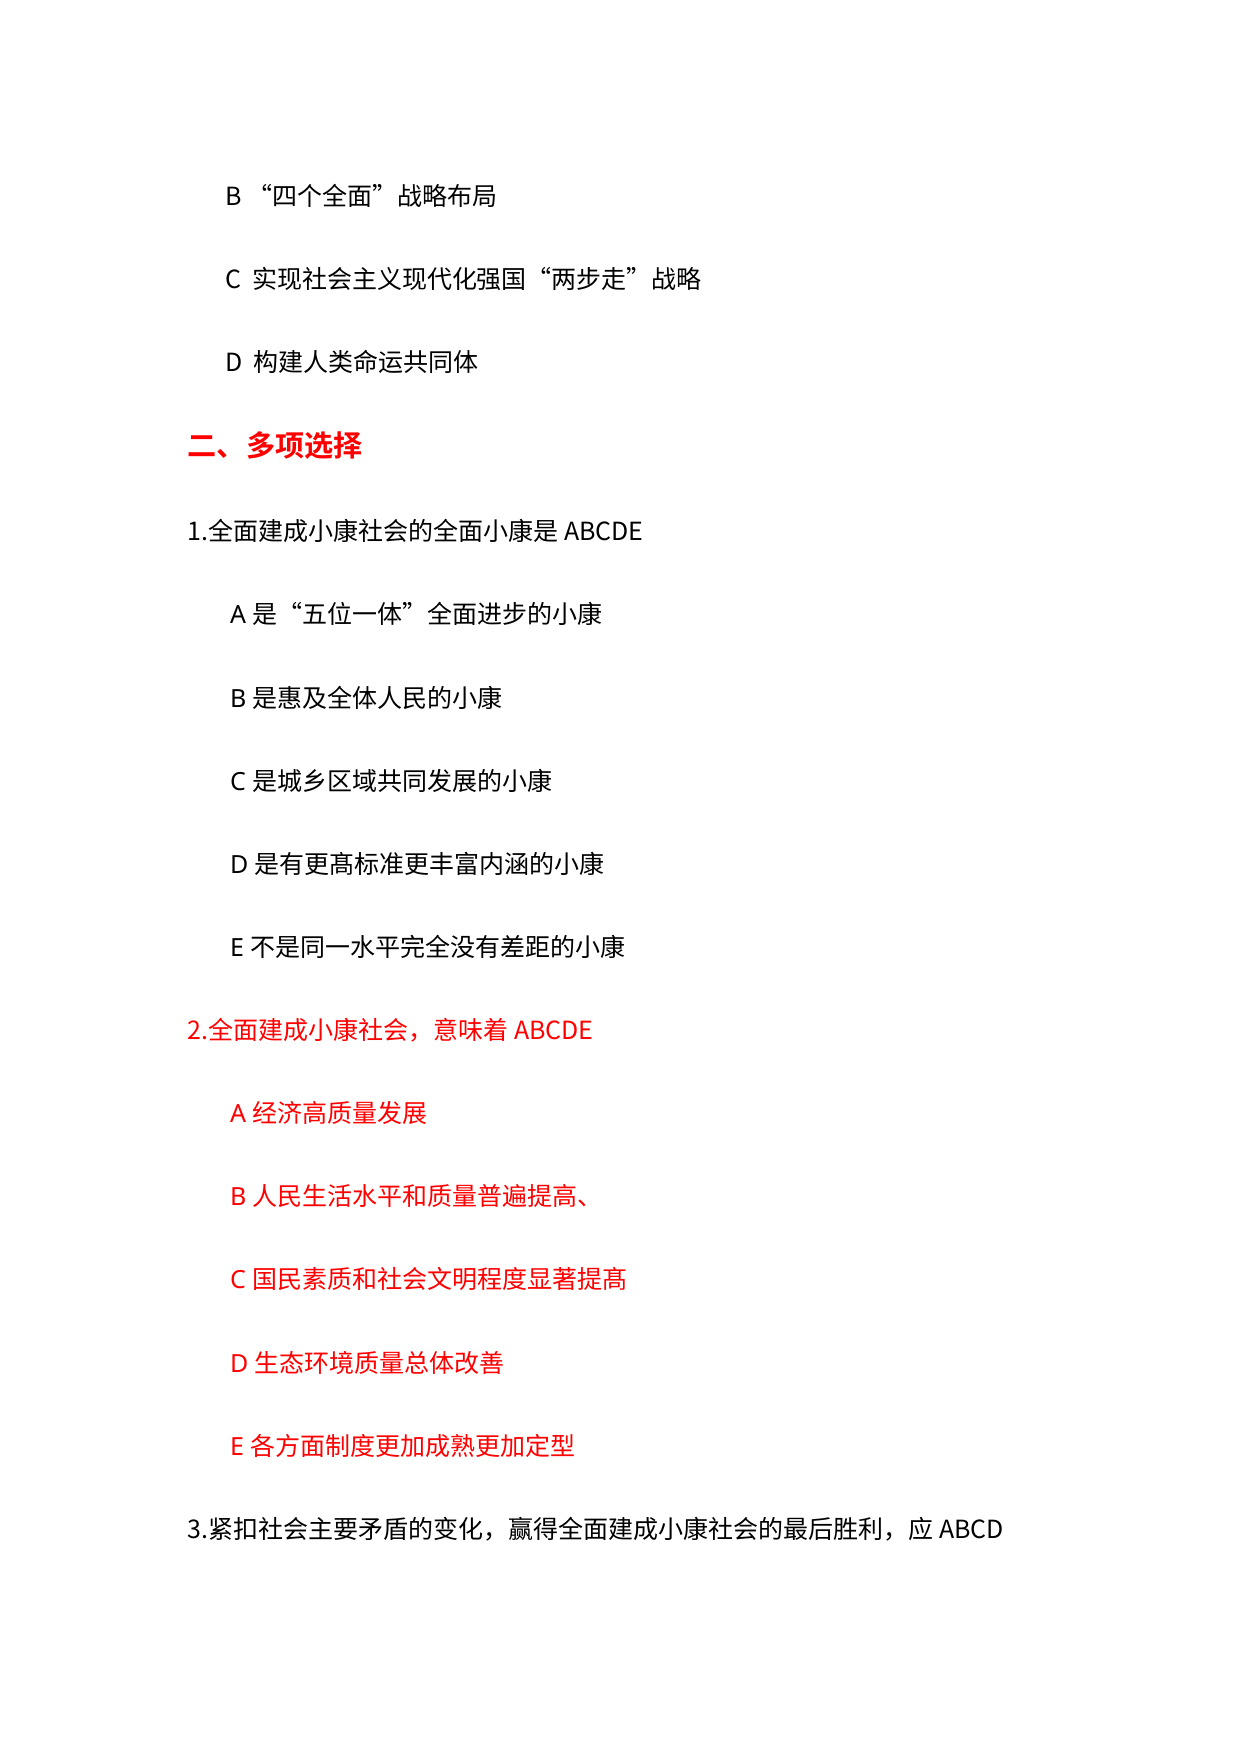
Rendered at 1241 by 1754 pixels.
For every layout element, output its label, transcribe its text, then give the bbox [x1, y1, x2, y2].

text C 实现社会主义现代化强国“两步走”战略 [187, 245, 1053, 310]
text A 是“五位一体”全面进步的小康 [192, 581, 1053, 646]
text D 是有更髙标准更丰富内涵的小康 [192, 830, 1053, 895]
text D 构建人类命运共同体 [187, 328, 1053, 393]
text A 经济高质量发展 [192, 1079, 1053, 1144]
text 2.全面建成小康社会，意味着 ABCDE [187, 996, 1053, 1061]
text D 生态环境质量总体改善 [192, 1329, 1053, 1394]
text C 是城乡区域共同发展的小康 [192, 747, 1053, 812]
text B 人民生活水平和质量普遍提高、 [192, 1162, 1053, 1227]
text C 国民素质和社会文明程度显著提髙 [192, 1246, 1053, 1311]
text 3.紧扣社会主要矛盾的变化，赢得全面建成小康社会的最后胜利，应 ABCD [187, 1495, 1053, 1560]
text E 不是同一水平完全没有差距的小康 [192, 913, 1053, 978]
text E 各方面制度更加成熟更加定型 [192, 1412, 1053, 1477]
text B 是惠及全体人民的小康 [192, 664, 1053, 729]
text 二、多项选择 [187, 411, 1053, 476]
text B “四个全面”战略布局 [187, 162, 1053, 227]
text 1.全面建成小康社会的全面小康是 ABCDE [187, 497, 1053, 562]
